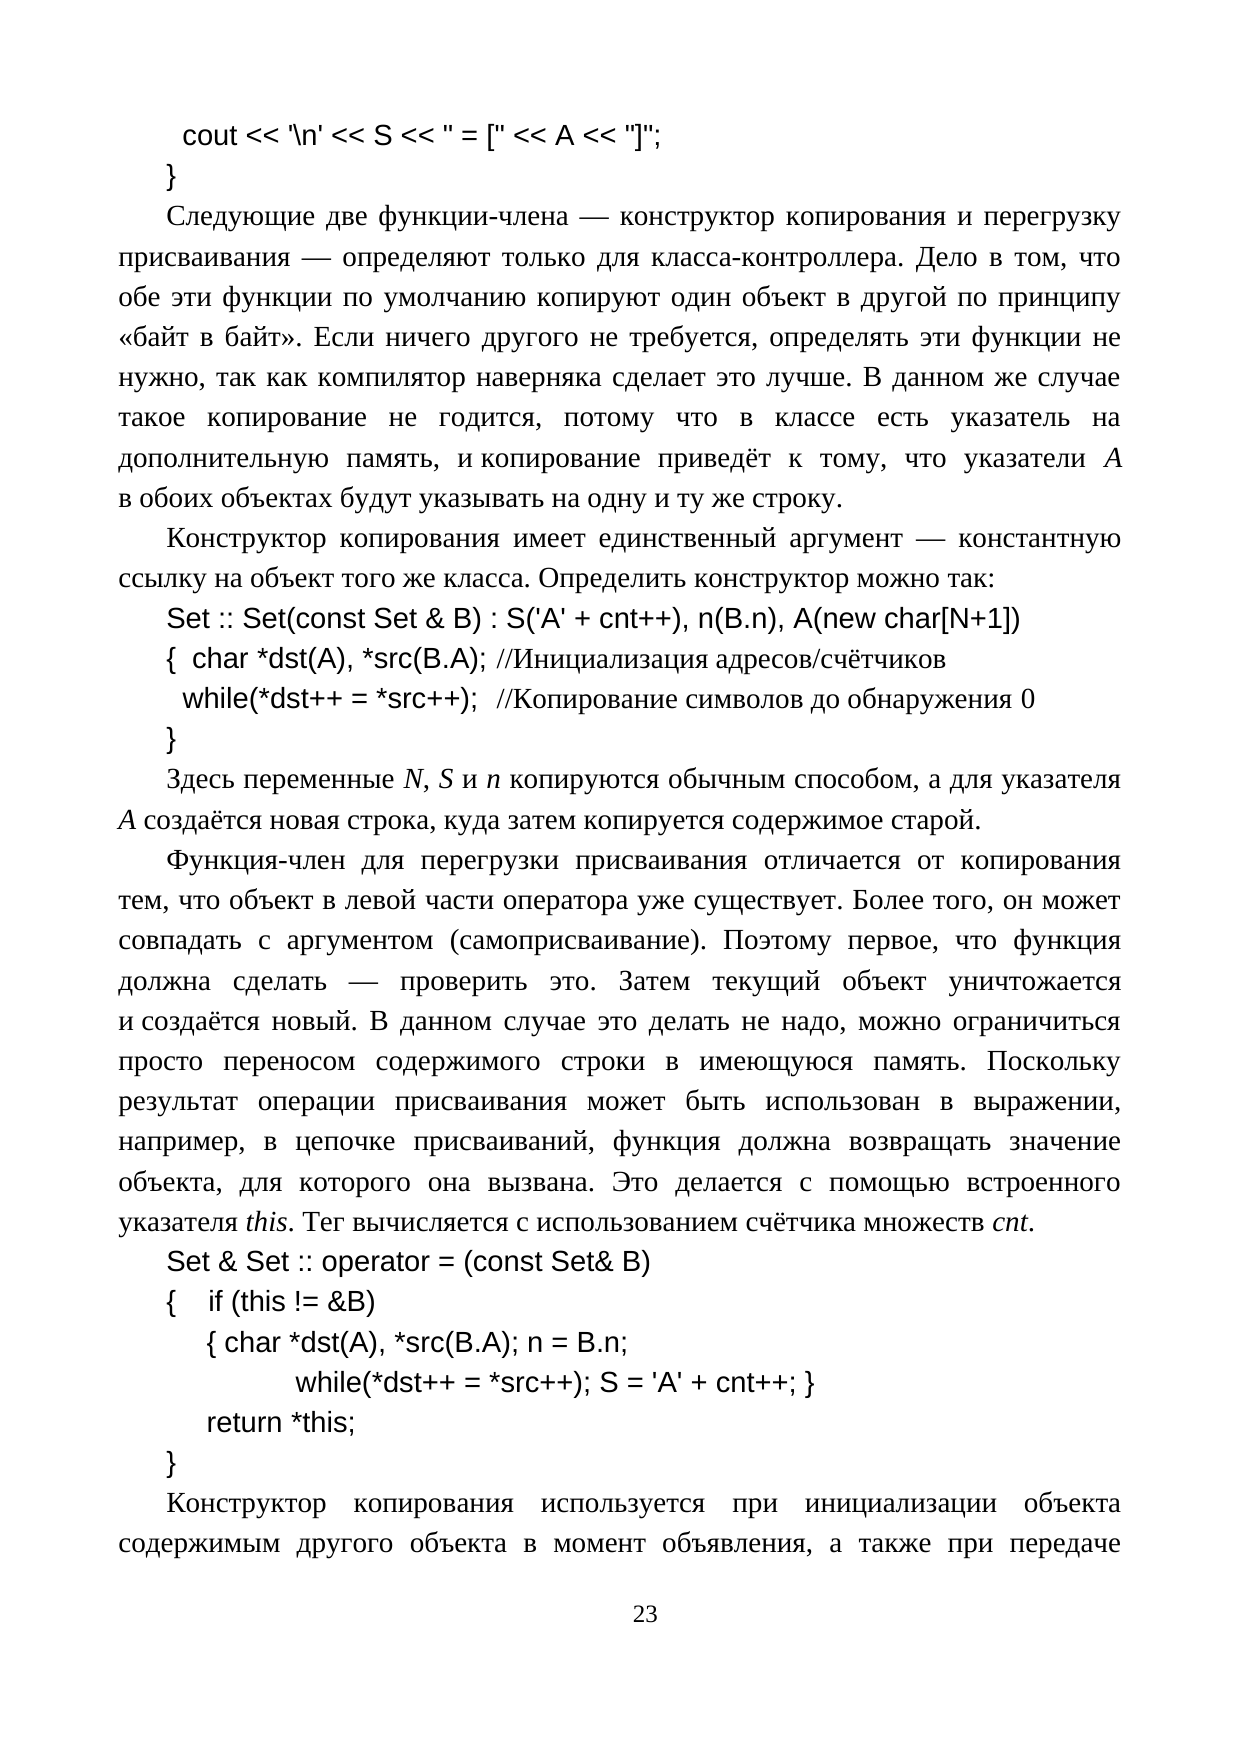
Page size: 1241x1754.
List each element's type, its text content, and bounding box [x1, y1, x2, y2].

text Конструктор копирования имеет единственный аргумент — константную ссылку на объект того же класса. Определить конструктор можно так: [118, 520, 1122, 594]
text while(*dst++ = *src++); //Копирование символов до обнаружения 0 [118, 681, 1122, 715]
text Функция-член для перегрузки присваивания отличается от копирования тем, что объект в левой части оператора уже существует. Более того, он может совпадать с аргументом (самоприсваивание). Поэтому первое, что функция должна сделать — проверить это. Затем текущий объект уничтожается и создаётся новый. В данном случае это делать не надо, можно ограничиться просто переносом содержимого строки в имеющуюся память. Поскольку результат операции присваивания может быть использован в выражении, например, в цепочке присваиваний, функция должна возвращать значение объекта, для которого она вызвана. Это делается с помощью встроенного указателя this. Тег вычисляется с использованием счётчика множеств cnt. [118, 842, 1122, 1237]
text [118, 1485, 1122, 1559]
text cout << '\n' << S << " = [" << A << "]"; [118, 118, 1122, 152]
text return *this; [118, 1405, 1122, 1438]
text Следующие две функции-члена — конструктор копирования и перегрузку присваивания — определяют только для класса-контроллера. Дело в том, что обе эти функции по умолчанию копируют один объект в другой по принципу «байт в байт». Если ничего другого не требуется, определять эти функции не нужно, так как компилятор наверняка сделает это лучше. В данном же случае такое копирование не годится, потому что в классе есть указатель на дополнительную память, и копирование приведёт к тому, что указатели A в обоих объектах будут указывать на одну и ту же строку. [118, 198, 1122, 513]
text Set & Set :: operator = (const Set& B) [118, 1244, 1122, 1278]
text while(*dst++ = *src++); S = 'A' + cnt++; } [118, 1365, 1122, 1398]
text { char *dst(A), *src(B.A); //Инициализация адресов/счётчиков [118, 641, 1122, 674]
text Здесь переменные N, S и n копируются обычным способом, а для указателя A создаётся новая строка, куда затем копируется содержимое старой. [118, 762, 1122, 835]
text } [118, 1445, 1122, 1479]
text } [118, 158, 1122, 192]
text Set :: Set(const Set & B) : S('A' + cnt++), n(B.n), A(new char[N+1]) [118, 601, 1122, 634]
text } [118, 721, 1122, 755]
text { if (this != &B) [118, 1284, 1122, 1318]
text { char *dst(A), *src(B.A); n = B.n; [118, 1324, 1122, 1358]
